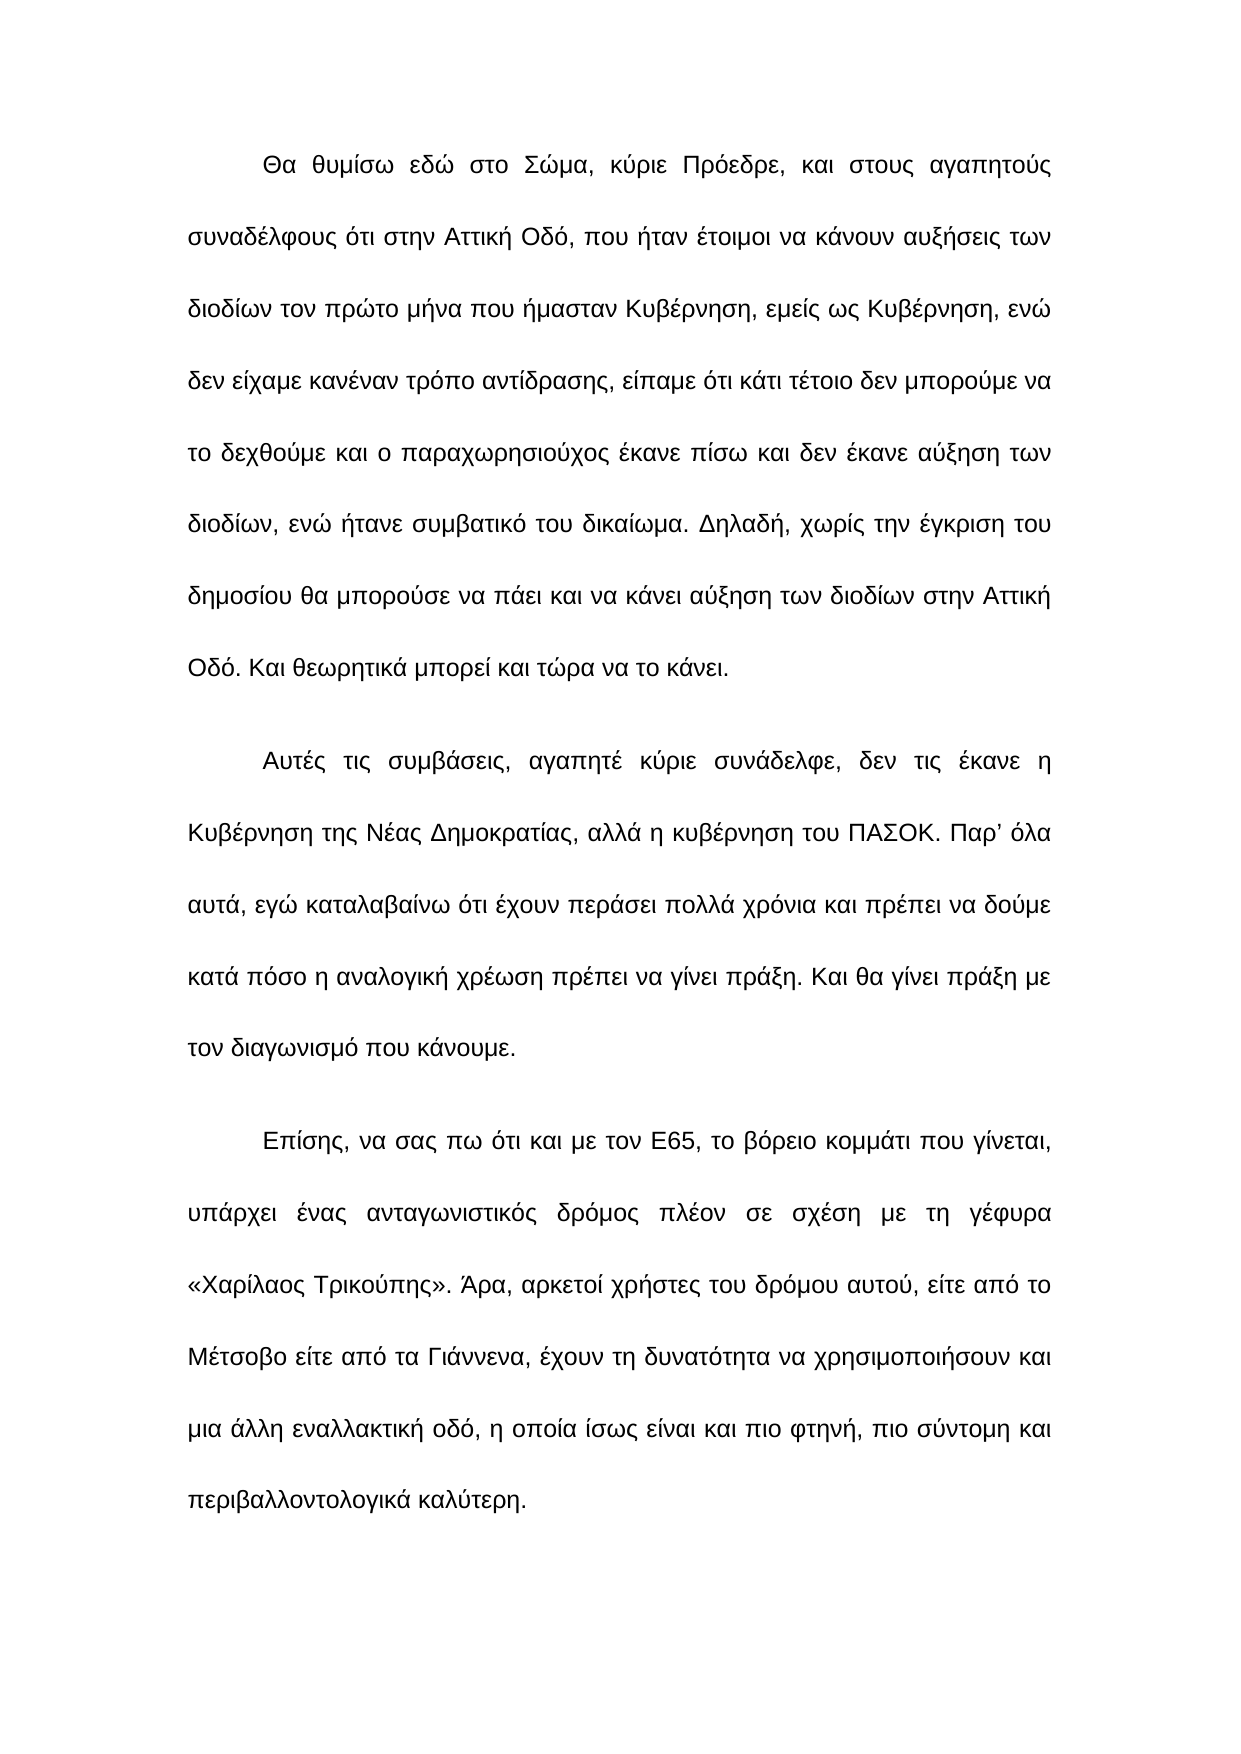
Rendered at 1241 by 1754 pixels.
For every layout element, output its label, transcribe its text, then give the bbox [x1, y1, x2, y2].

text Θα θυμίσω εδώ στο Σώμα, κύριε Πρόεδρε, και στους αγαπητούς συναδέλφους ότι στην Αττική Οδό, που ήταν έτοιμοι να κάνουν αυξήσεις των διοδίων τον πρώτο μήνα που ήμασταν Κυβέρνηση, εμείς ως Κυβέρνηση, ενώ δεν είχαμε κανέναν τρόπο αντίδρασης, είπαμε ότι κάτι τέτοιο δεν μπορούμε να το δεχθούμε και ο παραχωρησιούχος έκανε πίσω και δεν έκανε αύξηση των διοδίων, ενώ ήτανε συμβατικό του δικαίωμα. Δηλαδή, χωρίς την έγκριση του δημοσίου θα μπορούσε να πάει και να κάνει αύξηση των διοδίων στην Αττική Οδό. Και θεωρητικά μπορεί και τώρα να το κάνει. [187, 150, 1053, 682]
text Επίσης, να σας πω ότι και με τον Ε65, το βόρειο κομμάτι που γίνεται, υπάρχει ένας ανταγωνιστικός δρόμος πλέον σε σχέση με τη γέφυρα «Χαρίλαος Τρικούπης». Άρα, αρκετοί χρήστες του δρόμου αυτού, είτε από το Μέτσοβο είτε από τα Γιάννενα, έχουν τη δυνατότητα να χρησιμοποιήσουν και μια άλλη εναλλακτική οδό, η οποία ίσως είναι και πιο φτηνή, πιο σύντομη και περιβαλλοντολογικά καλύτερη. [187, 1126, 1053, 1514]
text Αυτές τις συμβάσεις, αγαπητέ κύριε συνάδελφε, δεν τις έκανε η Κυβέρνηση της Νέας Δημοκρατίας, αλλά η κυβέρνηση του ΠΑΣΟΚ. Παρ’ όλα αυτά, εγώ καταλαβαίνω ότι έχουν περάσει πολλά χρόνια και πρέπει να δούμε κατά πόσο η αναλογική χρέωση πρέπει να γίνει πράξη. Και θα γίνει πράξη με τον διαγωνισμό που κάνουμε. [187, 746, 1053, 1062]
